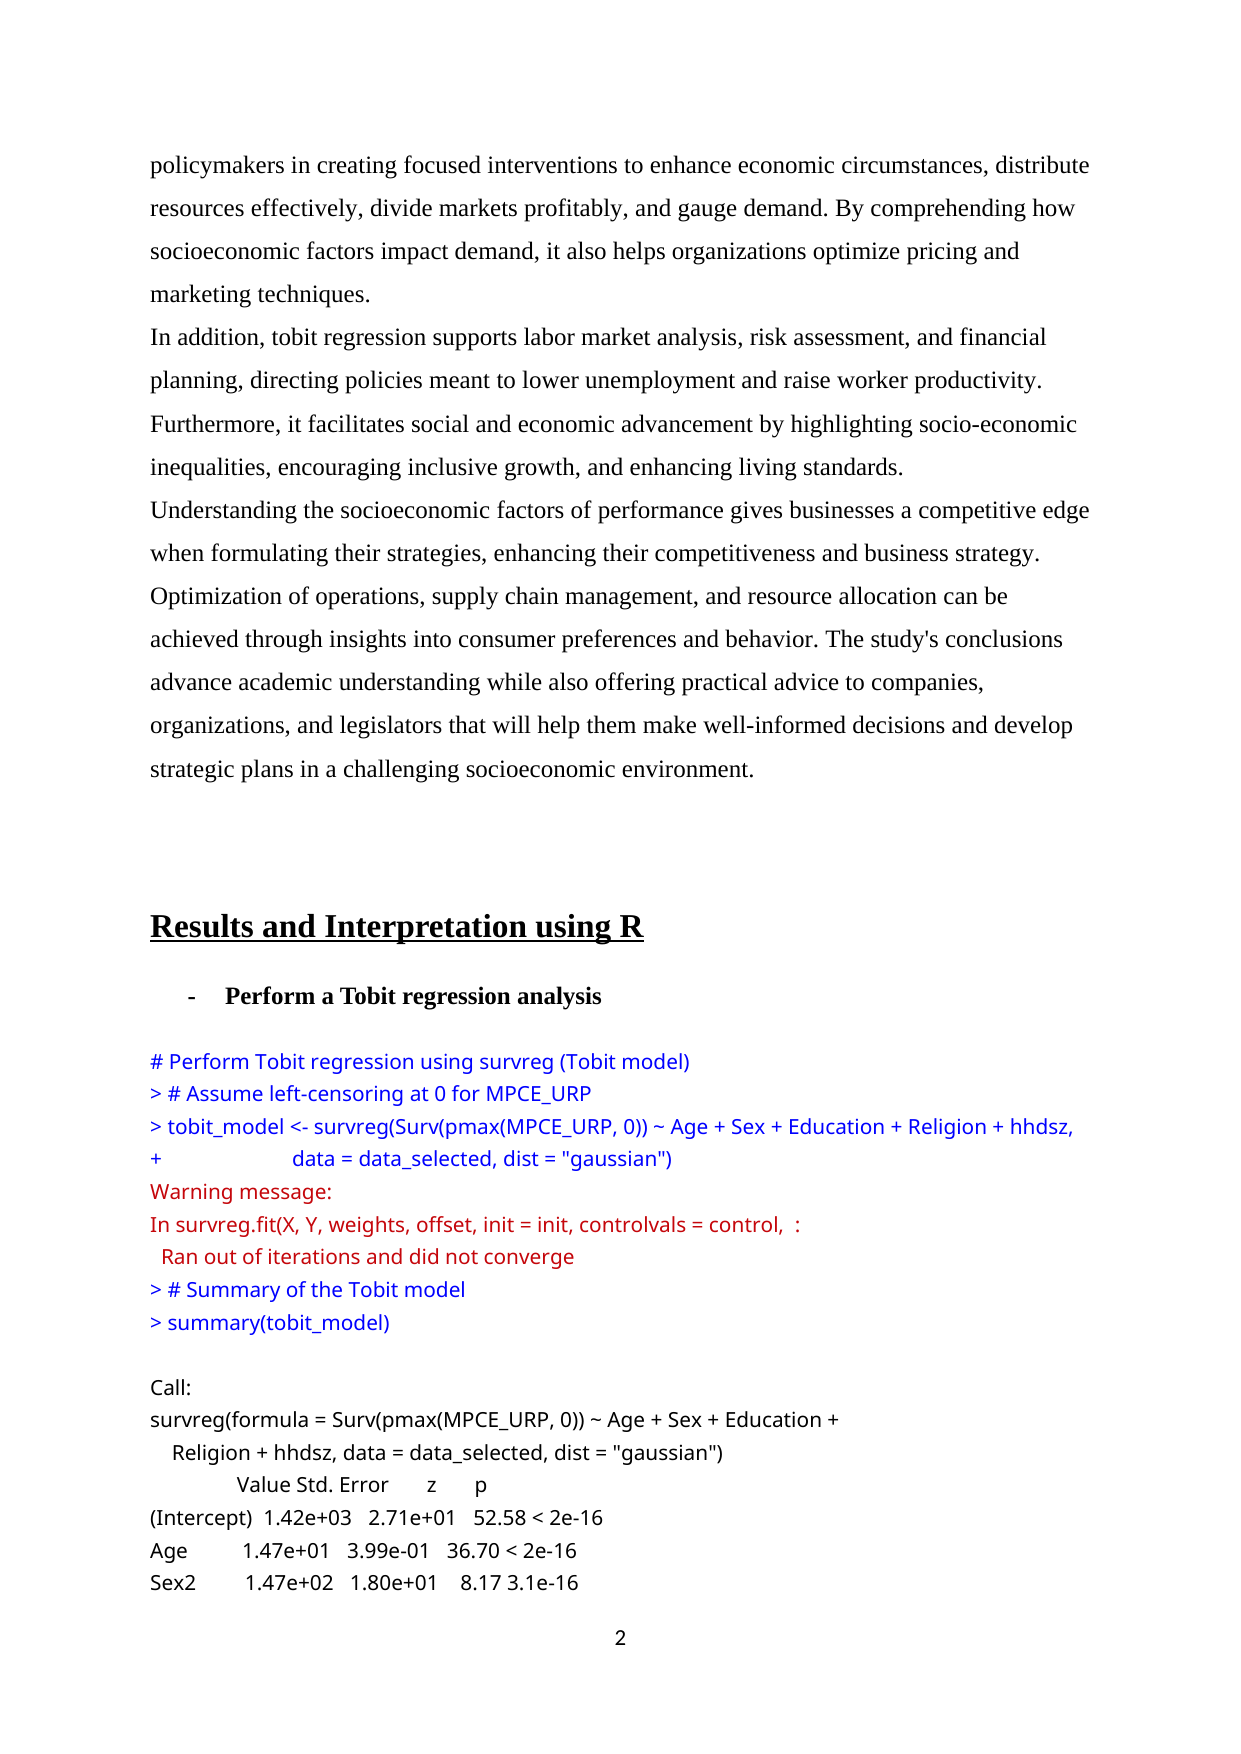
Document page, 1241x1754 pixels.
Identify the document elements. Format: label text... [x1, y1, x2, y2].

text Sex2 1.47e+02 1.80e+01 8.17 3.1e-16 [150, 1568, 1090, 1597]
text Warning message: [150, 1177, 1090, 1206]
text Religion + hhdsz, data = data_selected, dist = "gaussian") [150, 1438, 1090, 1466]
text (Intercept) 1.42e+03 2.71e+01 52.58 < 2e-16 [150, 1503, 1090, 1532]
list Perform a Tobit regression analysis [187, 981, 1090, 1009]
text Results and Interpretation using R [150, 907, 1090, 945]
text + data = data_selected, dist = "gaussian") [150, 1144, 1090, 1173]
text Age 1.47e+01 3.99e-01 36.70 < 2e-16 [150, 1536, 1090, 1564]
text # Perform Tobit regression using survreg (Tobit model) [150, 1047, 1090, 1075]
text survreg(formula = Surv(pmax(MPCE_URP, 0)) ~ Age + Sex + Education + [150, 1405, 1090, 1434]
text > # Summary of the Tobit model [150, 1275, 1090, 1303]
text > tobit_model <- survreg(Surv(pmax(MPCE_URP, 0)) ~ Age + Sex + Education + Religion + hhdsz, [150, 1112, 1090, 1140]
text Call: [150, 1373, 1090, 1401]
text > summary(tobit_model) [150, 1308, 1090, 1336]
text Value Std. Error z p [150, 1471, 1090, 1499]
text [150, 150, 1090, 868]
text > # Assume left-censoring at 0 for MPCE_URP [150, 1079, 1090, 1108]
text Ran out of iterations and did not converge [150, 1242, 1090, 1271]
text In survreg.fit(X, Y, weights, offset, init = init, controlvals = control, : [150, 1210, 1090, 1238]
